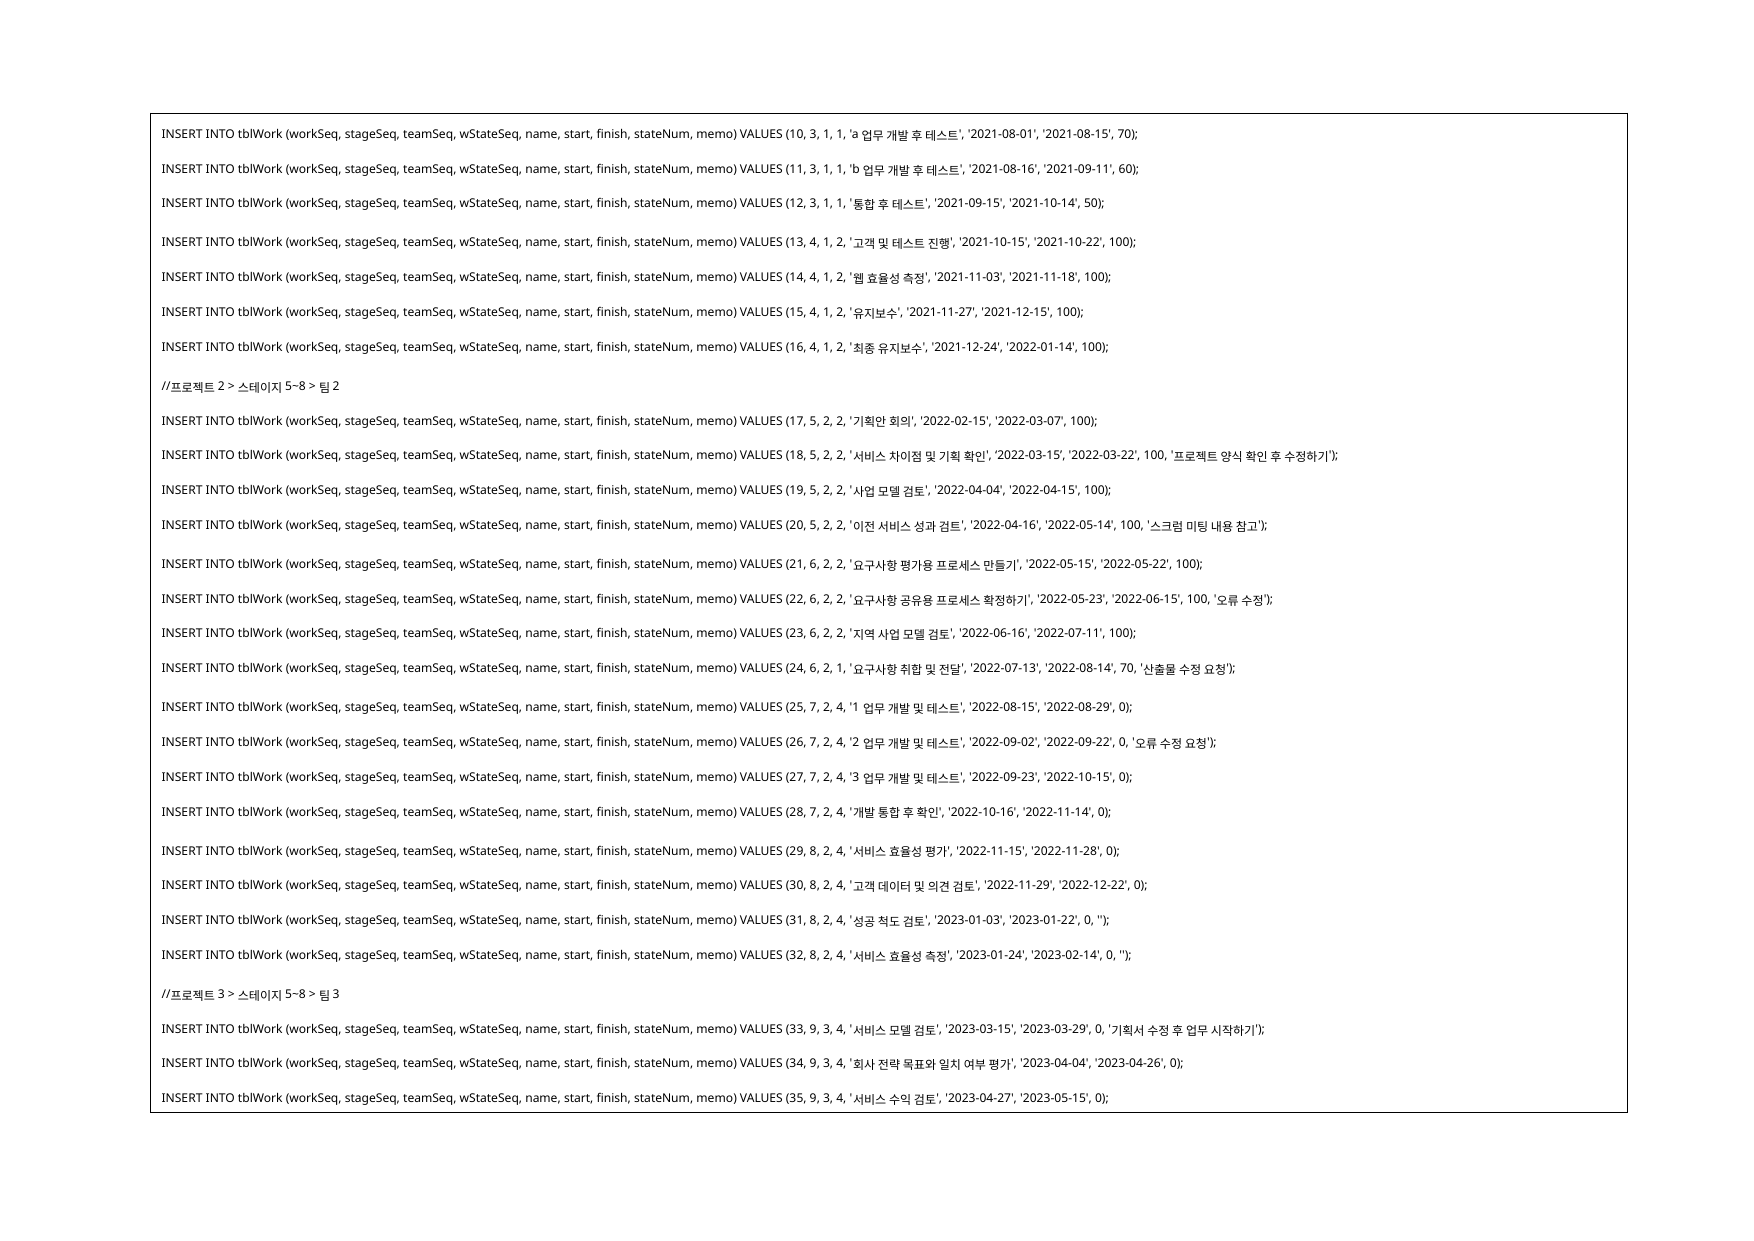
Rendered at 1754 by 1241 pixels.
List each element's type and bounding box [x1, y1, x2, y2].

table_cell [151, 114, 1627, 1112]
